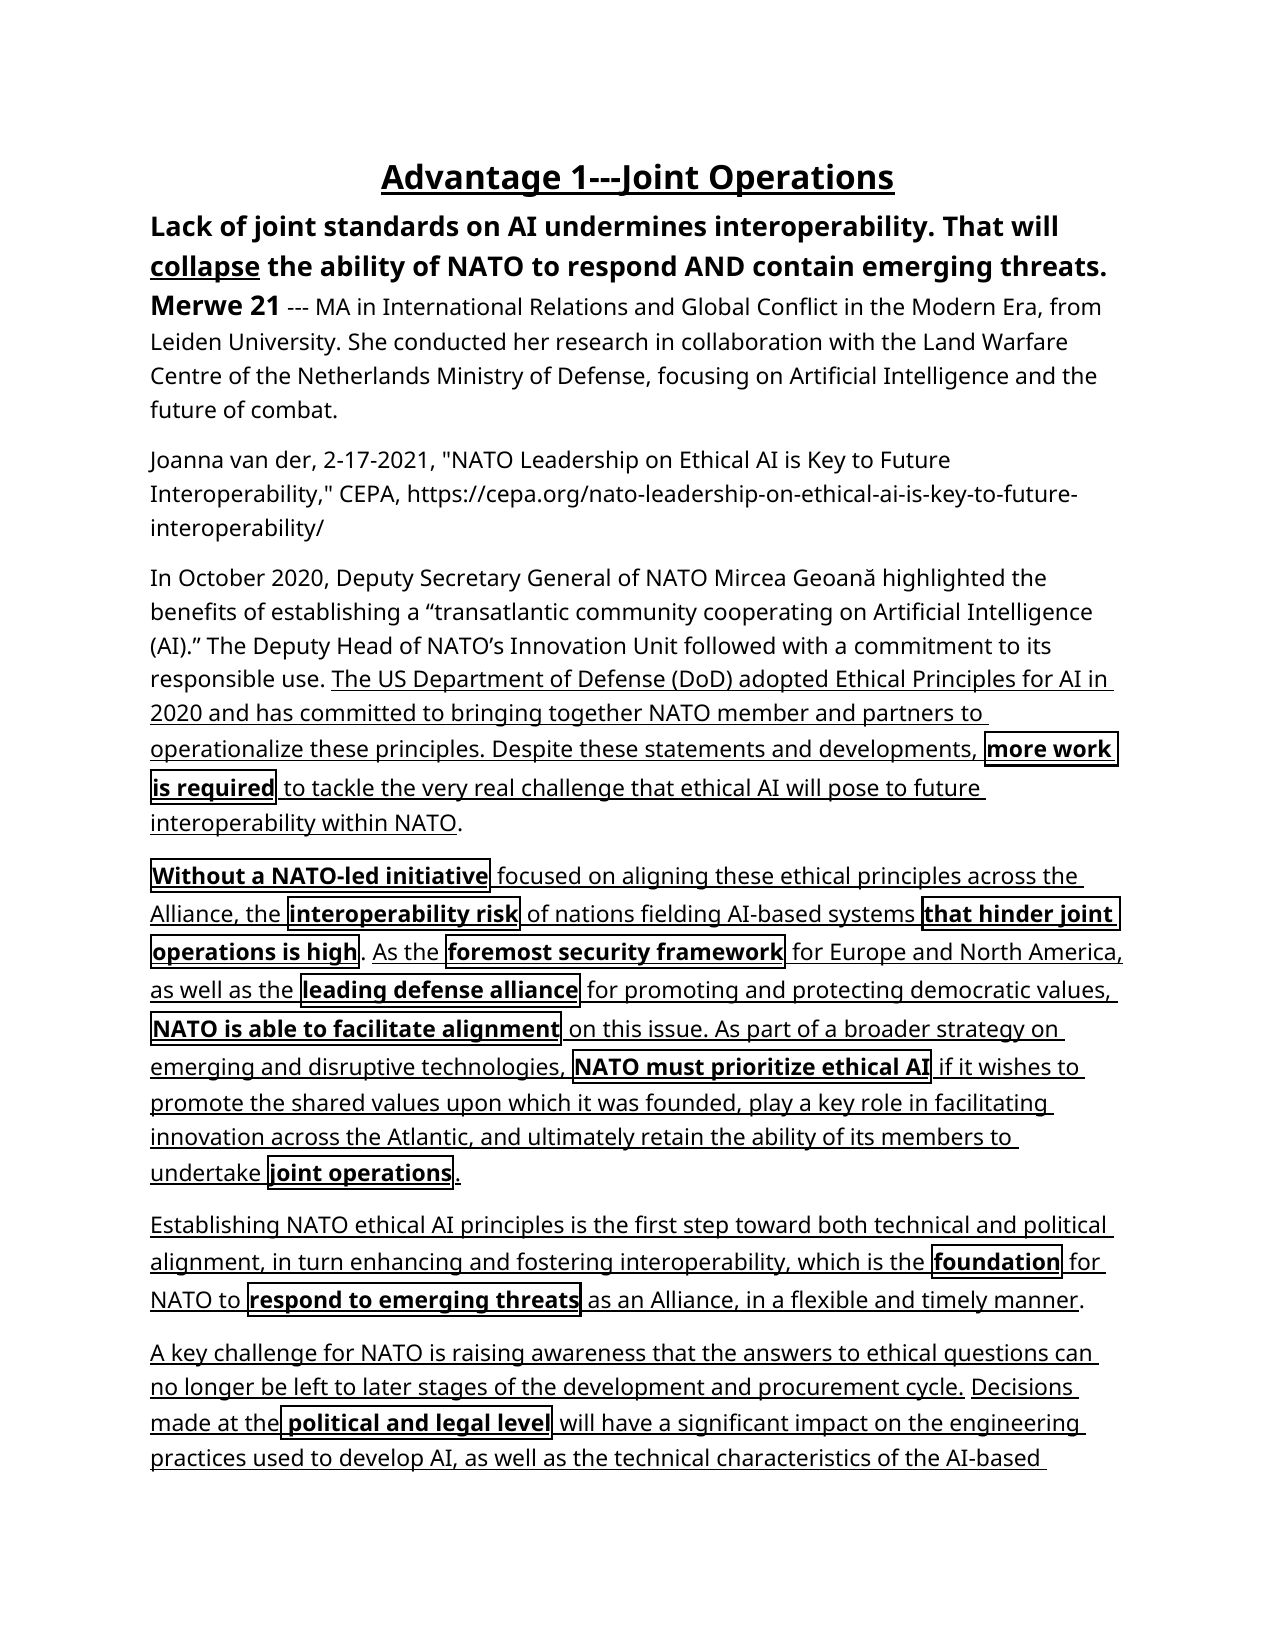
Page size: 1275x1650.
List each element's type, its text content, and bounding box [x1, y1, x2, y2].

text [150, 1337, 1125, 1474]
text In October 2020, Deputy Secretary General of NATO Mircea Geoană highlighted the benefits of establishing a “transatlantic community cooperating on Artificial Intelligence (AI).” The Deputy Head of NATO’s Innovation Unit followed with a commitment to its responsible use. The US Department of Defense (DoD) adopted Ethical Principles for AI in 2020 and has committed to bringing together NATO member and partners to operationalize these principles. Despite these statements and developments, more work is required to tackle the very real challenge that ethical AI will pose to future interoperability within NATO. [150, 562, 1125, 838]
subtitle Advantage 1---Joint Operations [150, 154, 1125, 199]
text Joanna van der, 2-17-2021, "NATO Leadership on Ethical AI is Key to Future Interoperability," CEPA, https://cepa.org/nato-leadership-on-ethical-ai-is-key-to-future-interoperability/ [150, 444, 1125, 543]
text Establishing NATO ethical AI principles is the first step toward both technical and political alignment, in turn enhancing and fostering interoperability, which is the foundation for NATO to respond to emerging threats as an Alliance, in a flexible and timely manner. [150, 1209, 1125, 1317]
subtitle Lack of joint standards on AI undermines interoperability. That will collapse the ability of NATO to respond AND contain emerging threats. [150, 207, 1125, 284]
text Merwe 21 --- MA in International Relations and Global Conflict in the Modern Era, from Leiden University. She conducted her research in collaboration with the Land Warfare Centre of the Netherlands Ministry of Defense, focusing on Artificial Intelligence and the future of combat. [150, 287, 1125, 425]
text Without a NATO-led initiative focused on aligning these ethical principles across the Alliance, the interoperability risk of nations fielding AI-based systems that hinder joint operations is high. As the foremost security framework for Europe and North America, as well as the leading defense alliance for promoting and protecting democratic values, NATO is able to facilitate alignment on this issue. As part of a broader strategy on emerging and disruptive technologies, NATO must prioritize ethical AI if it wishes to promote the shared values upon which it was founded, play a key role in facilitating innovation across the Atlantic, and ultimately retain the ability of its members to undertake joint operations. [150, 858, 1125, 1190]
